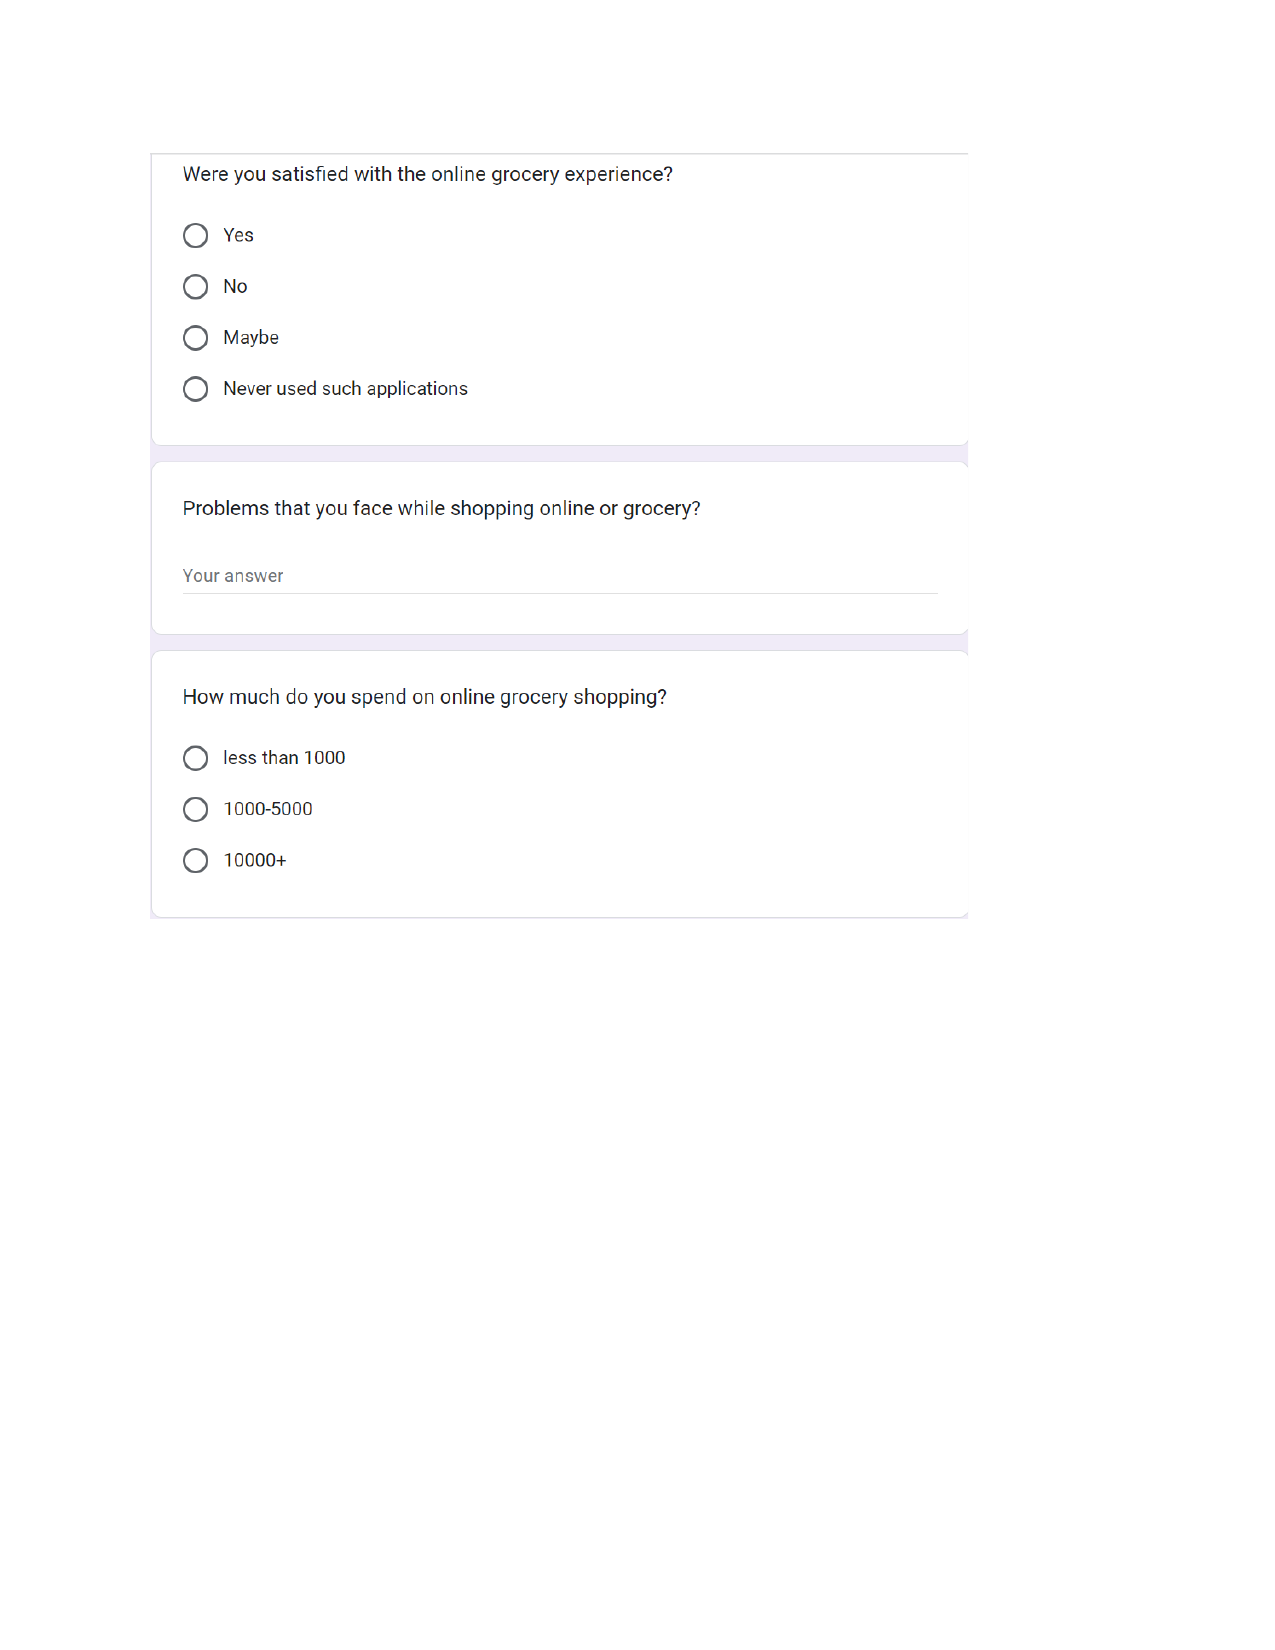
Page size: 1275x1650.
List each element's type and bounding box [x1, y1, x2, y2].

picture [150, 150, 969, 919]
